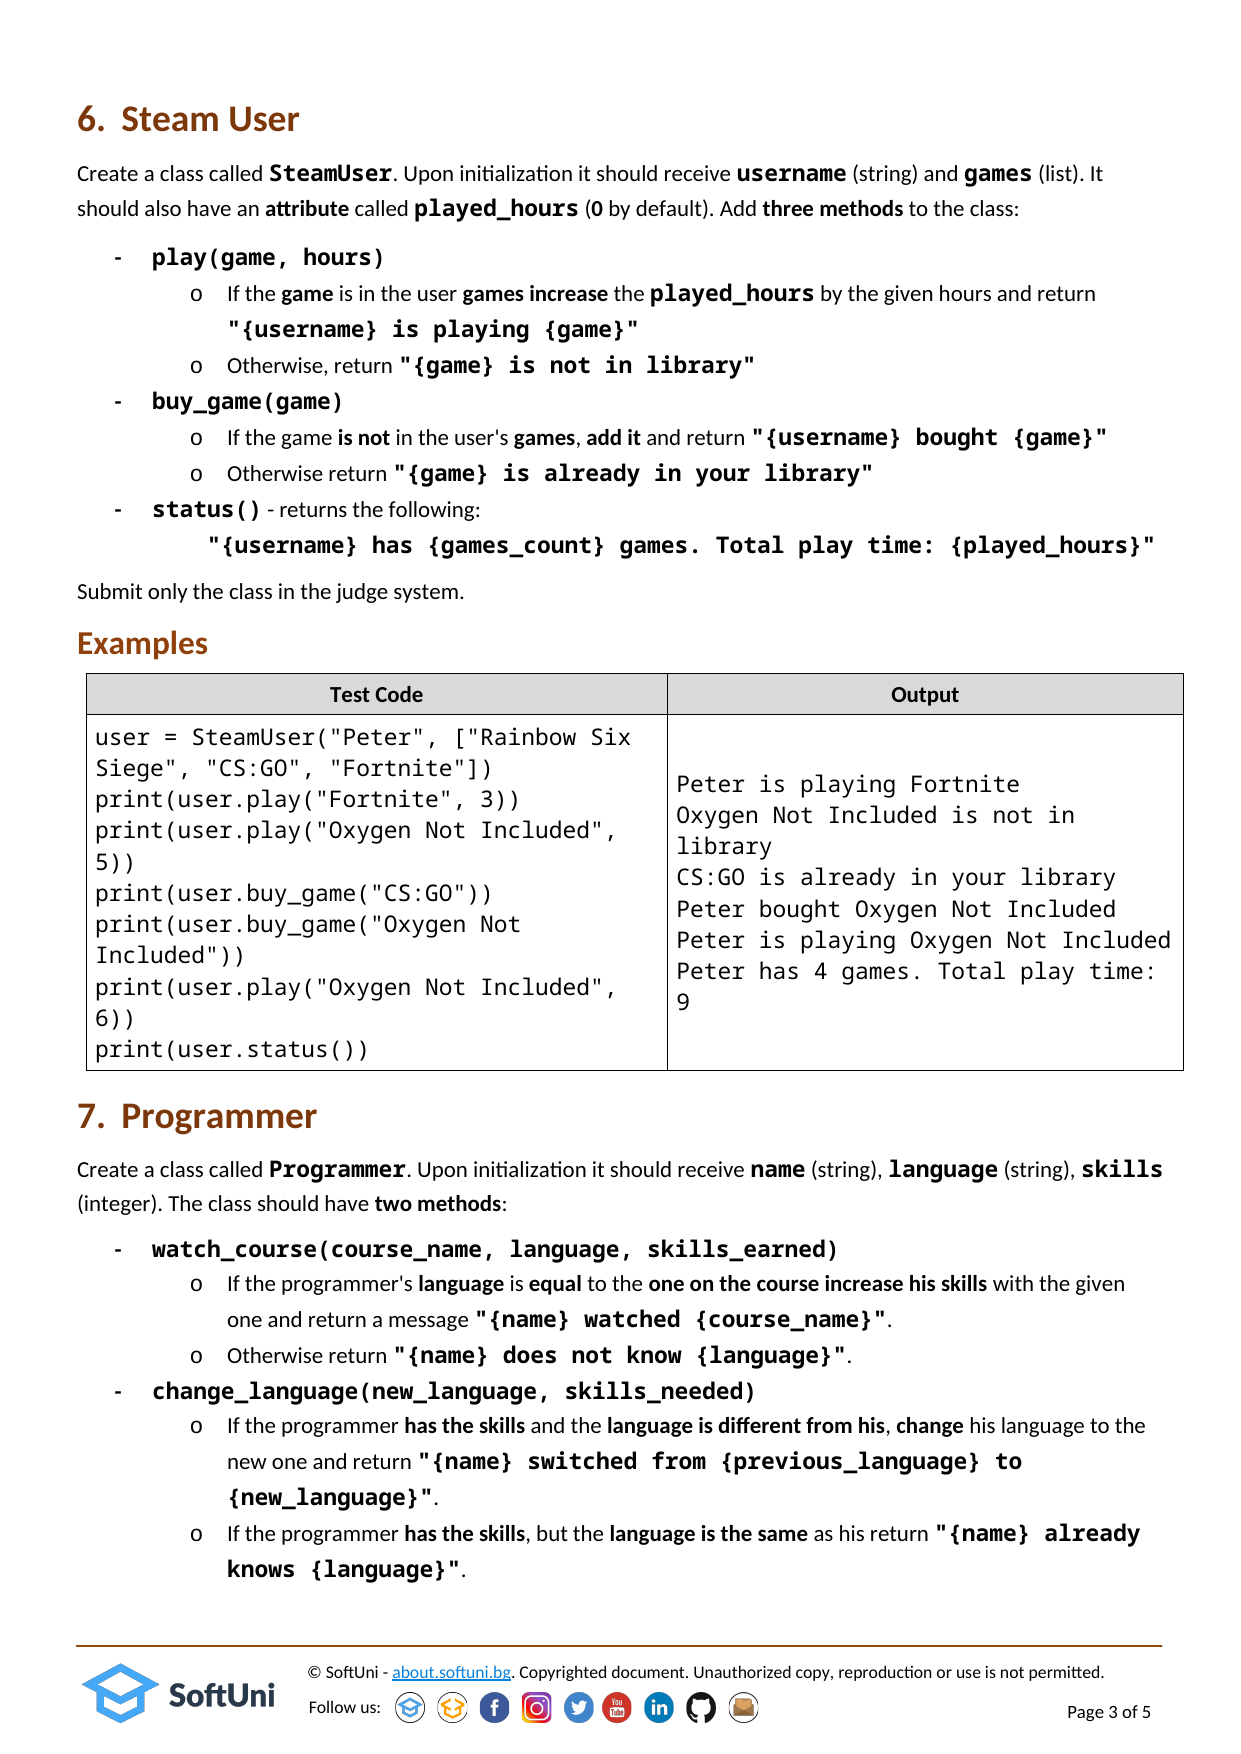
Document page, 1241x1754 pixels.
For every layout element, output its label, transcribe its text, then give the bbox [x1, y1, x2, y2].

picture [728, 1692, 759, 1723]
text Create a class called Programmer. Upon initialization it should receive name (string), language (string), skills (integer). The class should have two methods: [77, 1153, 1163, 1217]
list If the programmer's language is equal to the one on the course increase his skills with the given one and return a message "{name} watched {course_name}". [189, 1269, 1163, 1334]
table_cell Peter is playing Fortnite Oxygen Not Included is not in library CS:GO is already in your library Peter bought Oxygen Not Included Peter is playing Oxygen Not Included Peter has 4 games. Total play time: 9 [668, 715, 1183, 1070]
list change_language(new_language, skills_needed) [114, 1375, 1163, 1406]
picture [395, 1692, 425, 1723]
picture [522, 1692, 552, 1723]
list Otherwise return "{game} is already in your library" [189, 457, 1163, 488]
list watch_course(course_name, language, skills_earned) [114, 1233, 1163, 1265]
table_header Test Code [87, 674, 667, 714]
table_header Output [668, 674, 1183, 714]
picture [658, 1705, 667, 1714]
list play(game, hours) [114, 241, 1163, 272]
picture [75, 1658, 281, 1729]
picture [479, 1692, 510, 1723]
list status() - returns the following: [114, 493, 1163, 524]
picture [602, 1692, 632, 1723]
picture [437, 1692, 468, 1723]
table_cell user = SteamUser("Peter", ["Rainbow Six Siege", "CS:GO", "Fortnite"]) print(user.play("Fortnite", 3)) print(user.play("Oxygen Not Included", 5)) print(user.buy_game("CS:GO")) print(user.buy_game("Oxygen Not Included")) print(user.play("Oxygen Not Included", 6)) print(user.status()) [87, 715, 667, 1070]
list If the game is in the user games increase the played_hours by the given hours and return "{username} is playing {game}" [189, 277, 1163, 344]
list If the game is not in the user's games, add it and return "{username} bought {game}" [189, 421, 1163, 452]
text Submit only the class in the judge system. [77, 577, 1163, 605]
list Otherwise return "{name} does not know {language}". [189, 1339, 1163, 1371]
picture [686, 1692, 716, 1723]
picture [665, 1692, 674, 1701]
picture [644, 1714, 653, 1723]
subtitle Steam User [77, 95, 1163, 141]
picture [665, 1714, 674, 1723]
list "{username} has {games_count} games. Total play time: {played_hours}" [152, 529, 1163, 560]
picture [564, 1692, 594, 1723]
list If the programmer has the skills, but the language is the same as his return "{name} already knows {language}". [189, 1517, 1163, 1584]
list If the programmer has the skills and the language is different from his, change his language to the new one and return "{name} switched from {previous_language} to {new_language}". [189, 1411, 1163, 1512]
subtitle Examples [77, 622, 1163, 663]
text Create a class called SteamUser. Upon initialization it should receive username (string) and games (list). It should also have an attribute called played_hours (0 by default). Add three methods to the class: [77, 156, 1163, 224]
subtitle Programmer [77, 1092, 1163, 1138]
list Otherwise, return "{game} is not in library" [189, 349, 1163, 380]
list buy_game(game) [114, 385, 1163, 416]
picture [644, 1692, 653, 1701]
